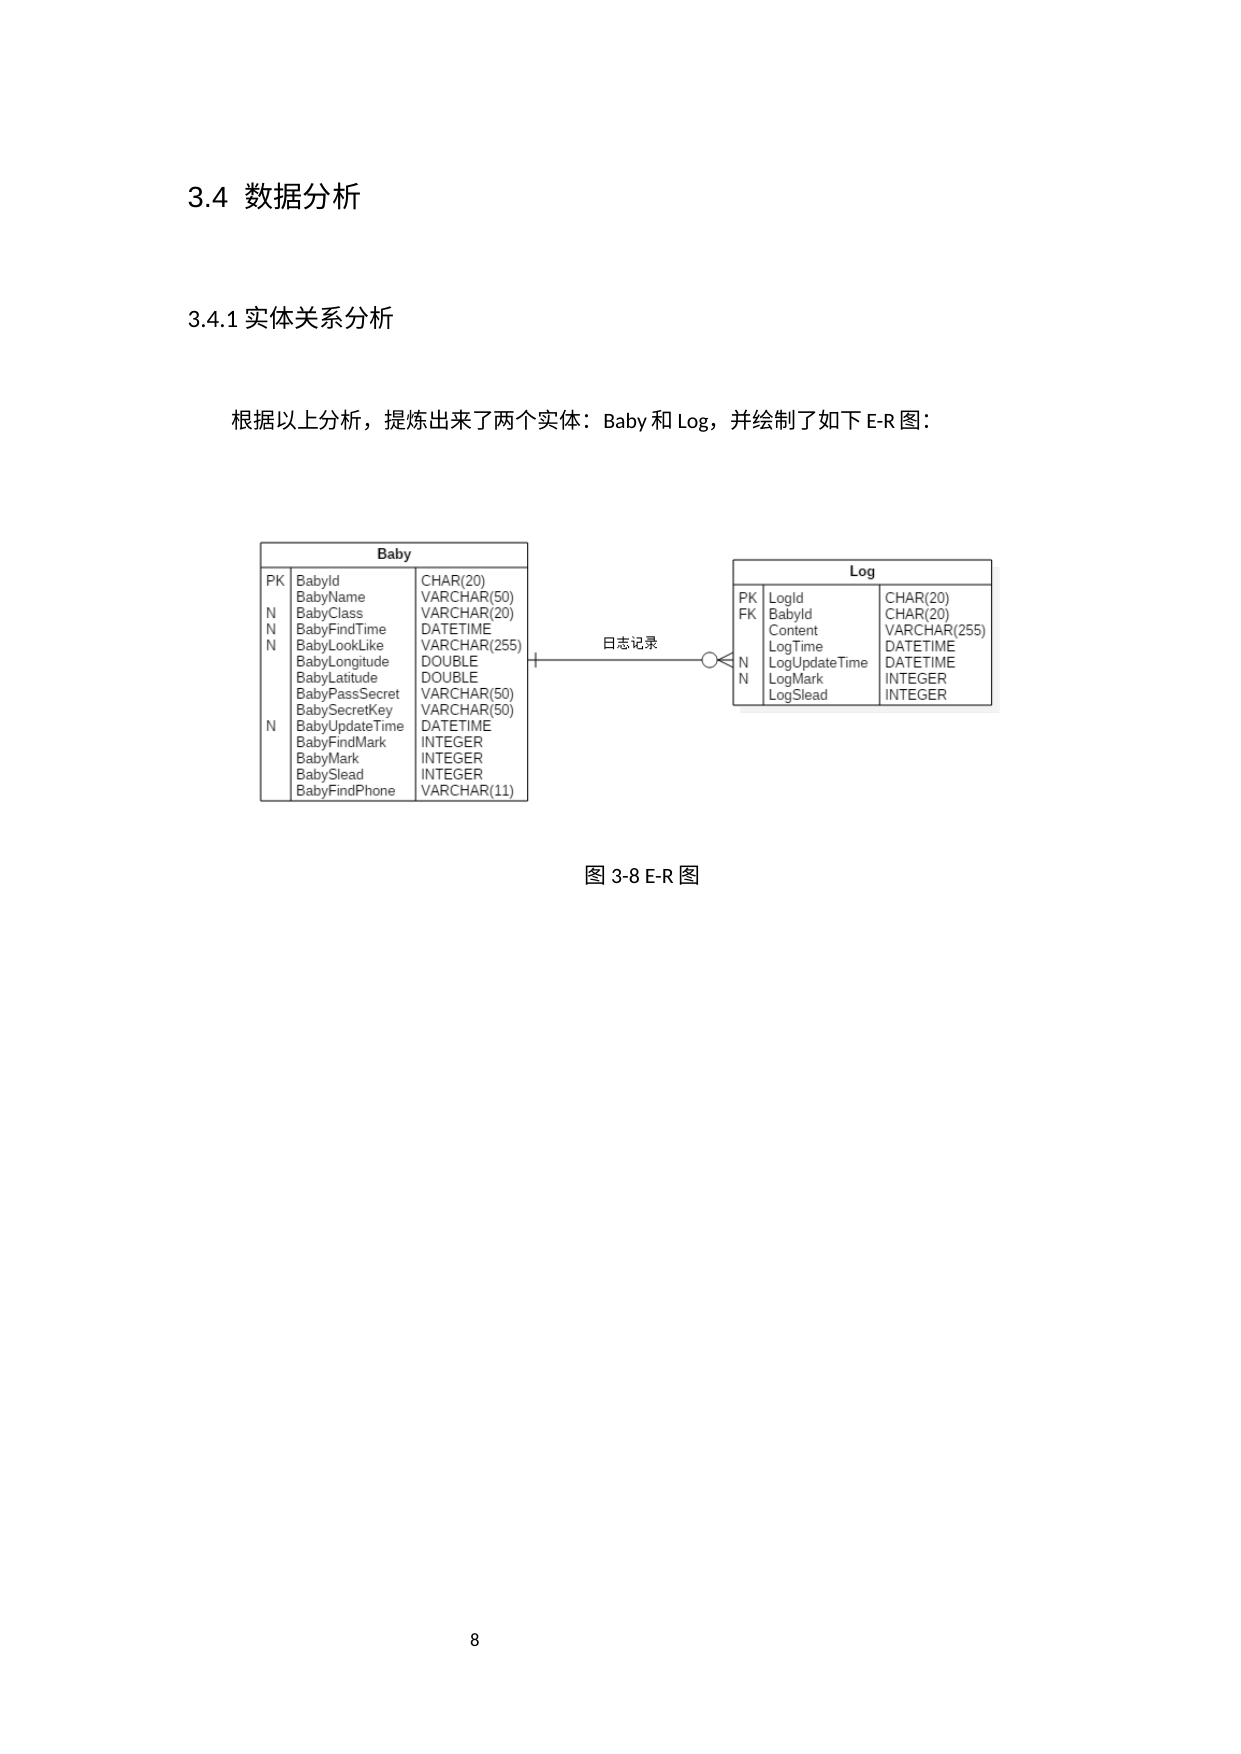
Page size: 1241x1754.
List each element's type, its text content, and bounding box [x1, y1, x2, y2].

subtitle 3.4 数据分析 [187, 162, 1053, 227]
subtitle 3.4.1 实体关系分析 [187, 284, 1053, 349]
text 图 3-8 E-R图 [187, 858, 1053, 890]
picture [250, 532, 1034, 844]
text 根据以上分析，提炼出来了两个实体：Baby和Log，并绘制了如下E-R图： [187, 403, 1053, 435]
